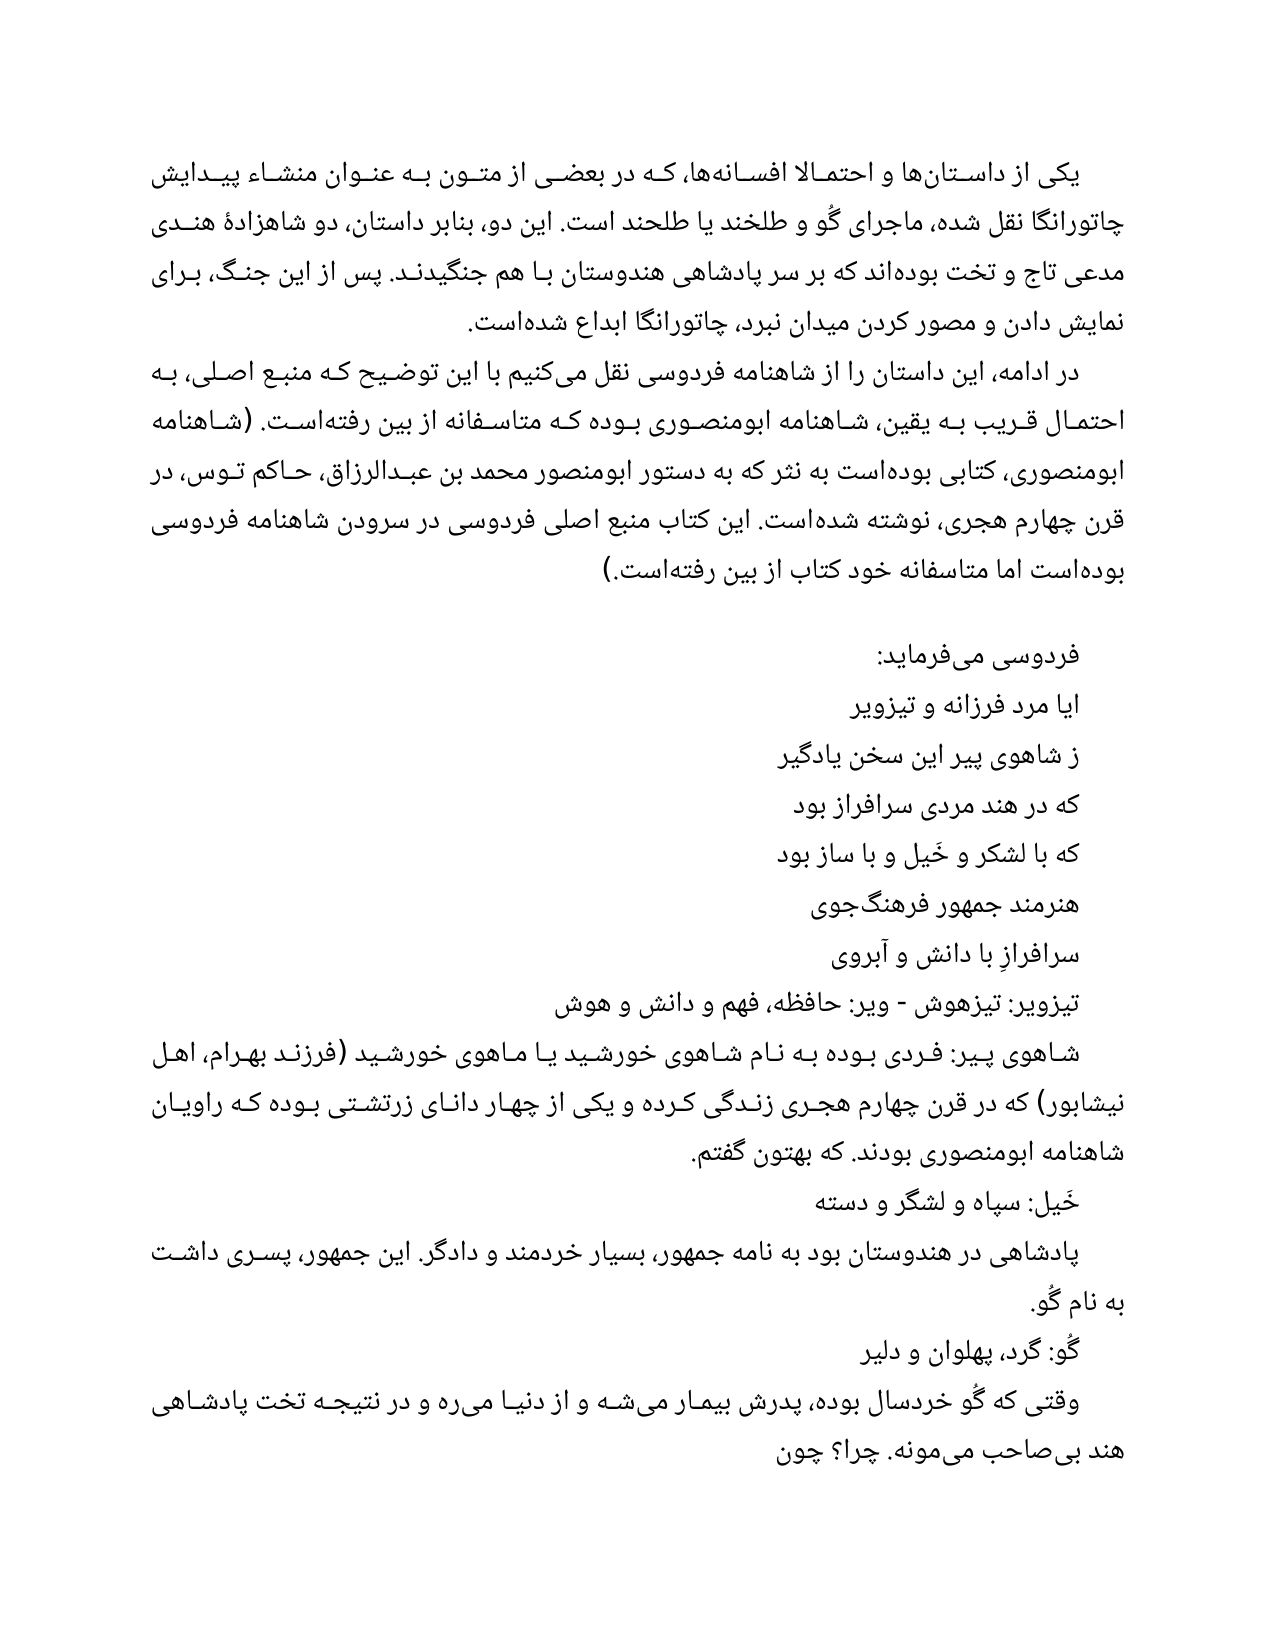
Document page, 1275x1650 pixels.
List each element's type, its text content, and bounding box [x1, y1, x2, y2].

text ز شاهوی پیر این سخن یادگیر [150, 732, 1125, 782]
text که در هند مردی سرافراز بود [150, 782, 1125, 832]
text سرافرازِ با دانش و آبروی [150, 931, 1125, 981]
text گُو: گرد، پهلوان و دلیر [150, 1328, 1125, 1378]
text وقتی که گُو خردسال بوده، پدرش بیمار می‌شه و از دنیا می‌ره و در نتیجه تخت پادشاهی هند بی‌صاحب می‌مونه. چرا؟ چون [150, 1378, 1125, 1477]
text که با لشکر و خَیل و با ساز بود [150, 832, 1125, 881]
text ایا مرد فرزانه و تیزویر [150, 682, 1125, 732]
text فردوسی می‌فرماید: [150, 633, 1125, 682]
text تیزویر: تیزهوش - ویر: حافظه، فهم و دانش و هوش [150, 981, 1125, 1030]
text پادشاهی در هندوستان بود به نامه جمهور، بسیار خردمند و دادگر. این جمهور، پسری داشت به نام گُو. [150, 1229, 1125, 1328]
text هنرمند جمهور فرهنگ‌جوی [150, 881, 1125, 931]
text خَیل: سپاه و لشگر و دسته [150, 1179, 1125, 1229]
text یکی از داستان‌ها و احتمالا افسانه‌ها، که در بعضی از متون به عنوان منشاء پیدایش چاتورانگا نقل شده، ماجرای گُو و طلخند یا طلحند است. این دو، بنابر داستان، دو شاهزادهٔ هندی مدعی تاج و تخت بوده‌اند که بر سر پادشاهی هندوستان با هم جنگیدند. پس از این جنگ، برای نمایش دادن و مصور کردن میدان نبرد، چاتورانگا ابداع شده‌است. [150, 150, 1125, 349]
text شاهوی پیر: فردی بوده به نام شاهوی خورشید یا ماهوی خورشید (فرزند بهرام، اهل نیشابور) که در قرن چهارم هجری زندگی کرده و یکی از چهار دانای زرتشتی بوده که راویان شاهنامه ابومنصوری بودند. که بهتون گفتم. [150, 1030, 1125, 1179]
text در ادامه، این داستان را از شاهنامه فردوسی نقل می‌کنیم با این توضیح که منبع اصلی، به احتمال قریب به یقین، شاهنامه ابومنصوری بوده که متاسفانه از بین رفته‌است. (شاهنامه ابومنصوری، کتابی بوده‌است به نثر که به دستور ابومنصور محمد بن عبدالرزاق، حاکم توس، در قرن چهارم هجری، نوشته شده‌است. این کتاب منبع اصلی فردوسی در سرودن شاهنامه فردوسی بوده‌است اما متاسفانه خود کتاب از بین رفته‌است.) [150, 349, 1125, 597]
